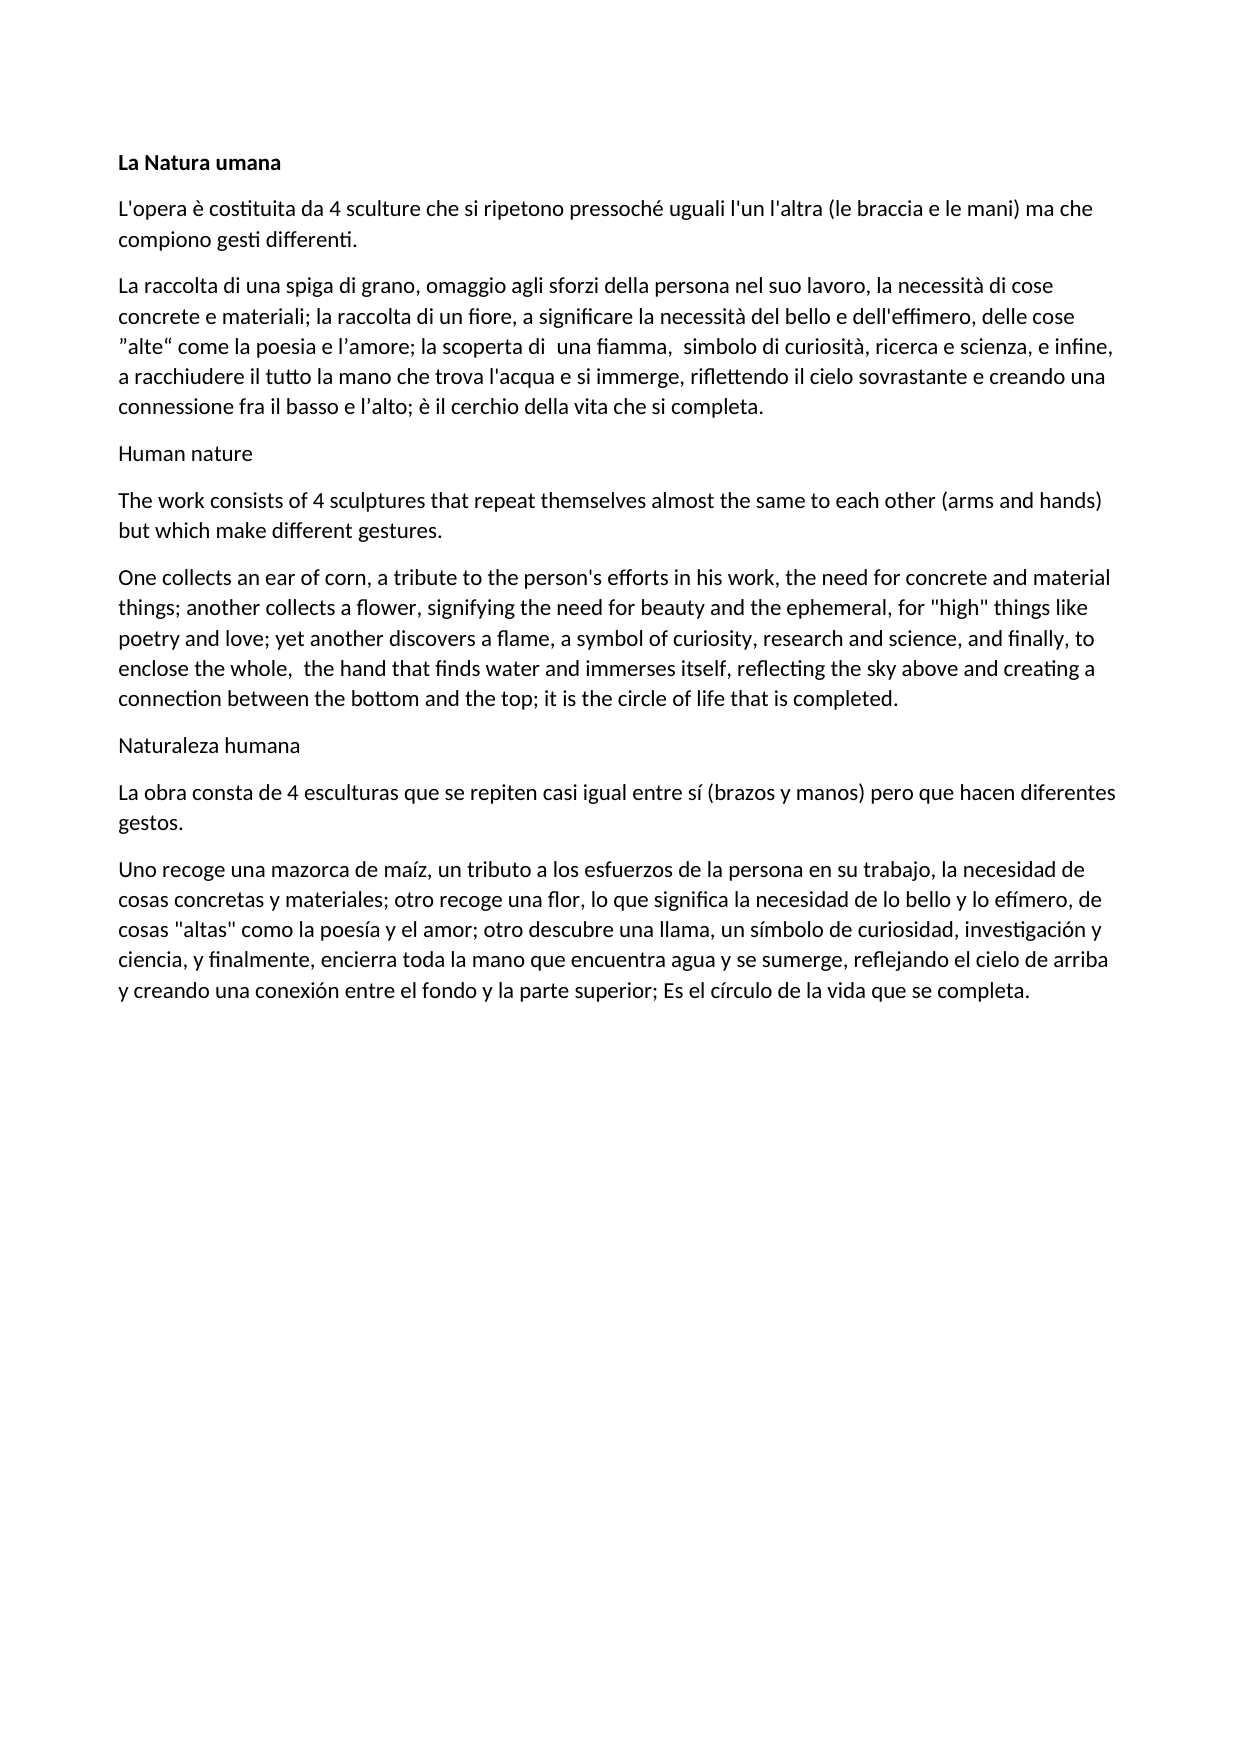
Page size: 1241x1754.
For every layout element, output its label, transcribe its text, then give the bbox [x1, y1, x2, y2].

text La Natura umana [118, 148, 1122, 176]
text La raccolta di una spiga di grano, omaggio agli sforzi della persona nel suo lavoro, la necessità di cose concrete e materiali; la raccolta di un fiore, a significare la necessità del bello e dell'effimero, delle cose ”alte“ come la poesia e l’amore; la scoperta di una fiamma, simbolo di curiosità, ricerca e scienza, e infine, a racchiudere il tutto la mano che trova l'acqua e si immerge, riflettendo il cielo sovrastante e creando una connessione fra il basso e l’alto; è il cerchio della vita che si completa. [118, 272, 1122, 420]
text La obra consta de 4 esculturas que se repiten casi igual entre sí (brazos y manos) pero que hacen diferentes gestos. [118, 778, 1122, 836]
text Uno recoge una mazorca de maíz, un tributo a los esfuerzos de la persona en su trabajo, la necesidad de cosas concretas y materiales; otro recoge una flor, lo que significa la necesidad de lo bello y lo efímero, de cosas "altas" como la poesía y el amor; otro descubre una llama, un símbolo de curiosidad, investigación y ciencia, y finalmente, encierra toda la mano que encuentra agua y se sumerge, reflejando el cielo de arriba y creando una conexión entre el fondo y la parte superior; Es el círculo de la vida que se completa. [118, 855, 1122, 1004]
text The work consists of 4 sculptures that repeat themselves almost the same to each other (arms and hands) but which make different gestures. [118, 486, 1122, 544]
text Human nature [118, 439, 1122, 467]
text One collects an ear of corn, a tribute to the person's efforts in his work, the need for concrete and material things; another collects a flower, signifying the need for beauty and the ephemeral, for "high" things like poetry and love; yet another discovers a flame, a symbol of curiosity, research and science, and finally, to enclose the whole, the hand that finds water and immerses itself, reflecting the sky above and creating a connection between the bottom and the top; it is the circle of life that is completed. [118, 563, 1122, 712]
text L'opera è costituita da 4 sculture che si ripetono pressoché uguali l'un l'altra (le braccia e le mani) ma che compiono gesti differenti. [118, 194, 1122, 253]
text Naturaleza humana [118, 731, 1122, 759]
